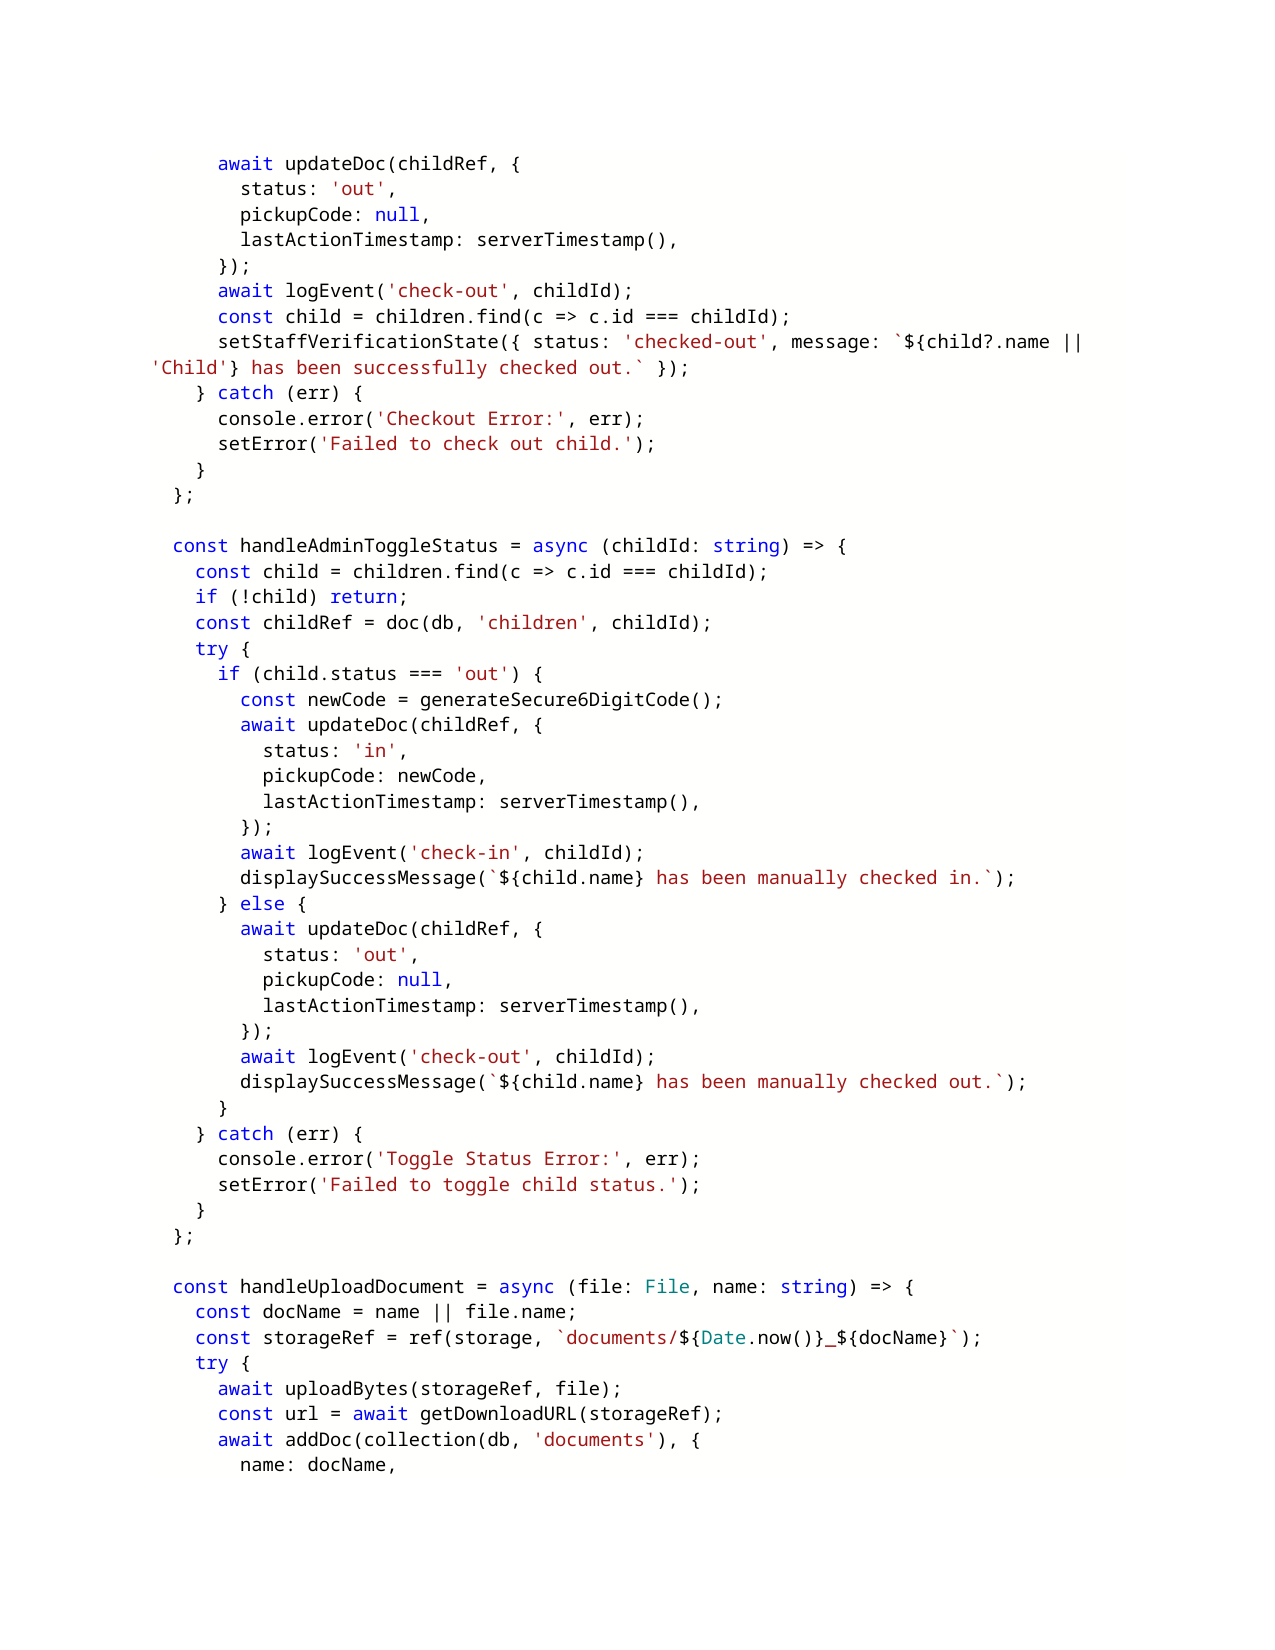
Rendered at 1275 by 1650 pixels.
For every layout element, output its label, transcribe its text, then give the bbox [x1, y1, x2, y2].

text pickupCode: null, [150, 201, 1125, 227]
text await uploadBytes(storageRef, file); [150, 1375, 1125, 1401]
text const child = children.find(c => c.id === childId); [150, 303, 1125, 329]
text } catch (err) { [150, 380, 1125, 405]
text await logEvent('check-out', childId); [150, 278, 1125, 303]
text pickupCode: null, [150, 967, 1125, 992]
text lastActionTimestamp: serverTimestamp(), [150, 227, 1125, 252]
text } [150, 456, 1125, 482]
text console.error('Checkout Error:', err); [150, 405, 1125, 431]
text lastActionTimestamp: serverTimestamp(), [150, 788, 1125, 813]
text } else { [150, 890, 1125, 916]
text const child = children.find(c => c.id === childId); [150, 558, 1125, 584]
text lastActionTimestamp: serverTimestamp(), [150, 992, 1125, 1018]
text setError('Failed to toggle child status.'); [150, 1171, 1125, 1196]
text await addDoc(collection(db, 'documents'), { [150, 1426, 1125, 1452]
text await logEvent('check-in', childId); [150, 839, 1125, 864]
text name: docName, [150, 1452, 1125, 1477]
text try { [150, 635, 1125, 660]
text const handleUploadDocument = async (file: File, name: string) => { [150, 1273, 1125, 1298]
text const handleAdminToggleStatus = async (childId: string) => { [150, 533, 1125, 558]
text displaySuccessMessage(`${child.name} has been manually checked out.`); [150, 1069, 1125, 1094]
text await logEvent('check-out', childId); [150, 1043, 1125, 1069]
text }; [150, 482, 1125, 507]
text if (child.status === 'out') { [150, 660, 1125, 686]
text status: 'out', [150, 941, 1125, 967]
text await updateDoc(childRef, { [150, 711, 1125, 737]
text displaySuccessMessage(`${child.name} has been manually checked in.`); [150, 864, 1125, 890]
text await updateDoc(childRef, { [150, 150, 1125, 176]
text } [150, 1196, 1125, 1222]
text await updateDoc(childRef, { [150, 916, 1125, 941]
text setStaffVerificationState({ status: 'checked-out', message: `${child?.name || 'Child'} has been successfully checked out.` }); [150, 329, 1125, 380]
text } catch (err) { [150, 1120, 1125, 1145]
text } [150, 1094, 1125, 1120]
text status: 'in', [150, 737, 1125, 762]
text try { [150, 1349, 1125, 1375]
text const storageRef = ref(storage, `documents/${Date.now()}_${docName}`); [150, 1324, 1125, 1349]
text setError('Failed to check out child.'); [150, 431, 1125, 456]
text }); [150, 252, 1125, 278]
text const newCode = generateSecure6DigitCode(); [150, 686, 1125, 711]
text const url = await getDownloadURL(storageRef); [150, 1401, 1125, 1426]
text status: 'out', [150, 176, 1125, 201]
text const childRef = doc(db, 'children', childId); [150, 609, 1125, 635]
text }); [150, 813, 1125, 839]
text if (!child) return; [150, 584, 1125, 609]
text }); [150, 1018, 1125, 1043]
text pickupCode: newCode, [150, 762, 1125, 788]
text const docName = name || file.name; [150, 1298, 1125, 1324]
text console.error('Toggle Status Error:', err); [150, 1145, 1125, 1171]
text }; [150, 1222, 1125, 1247]
